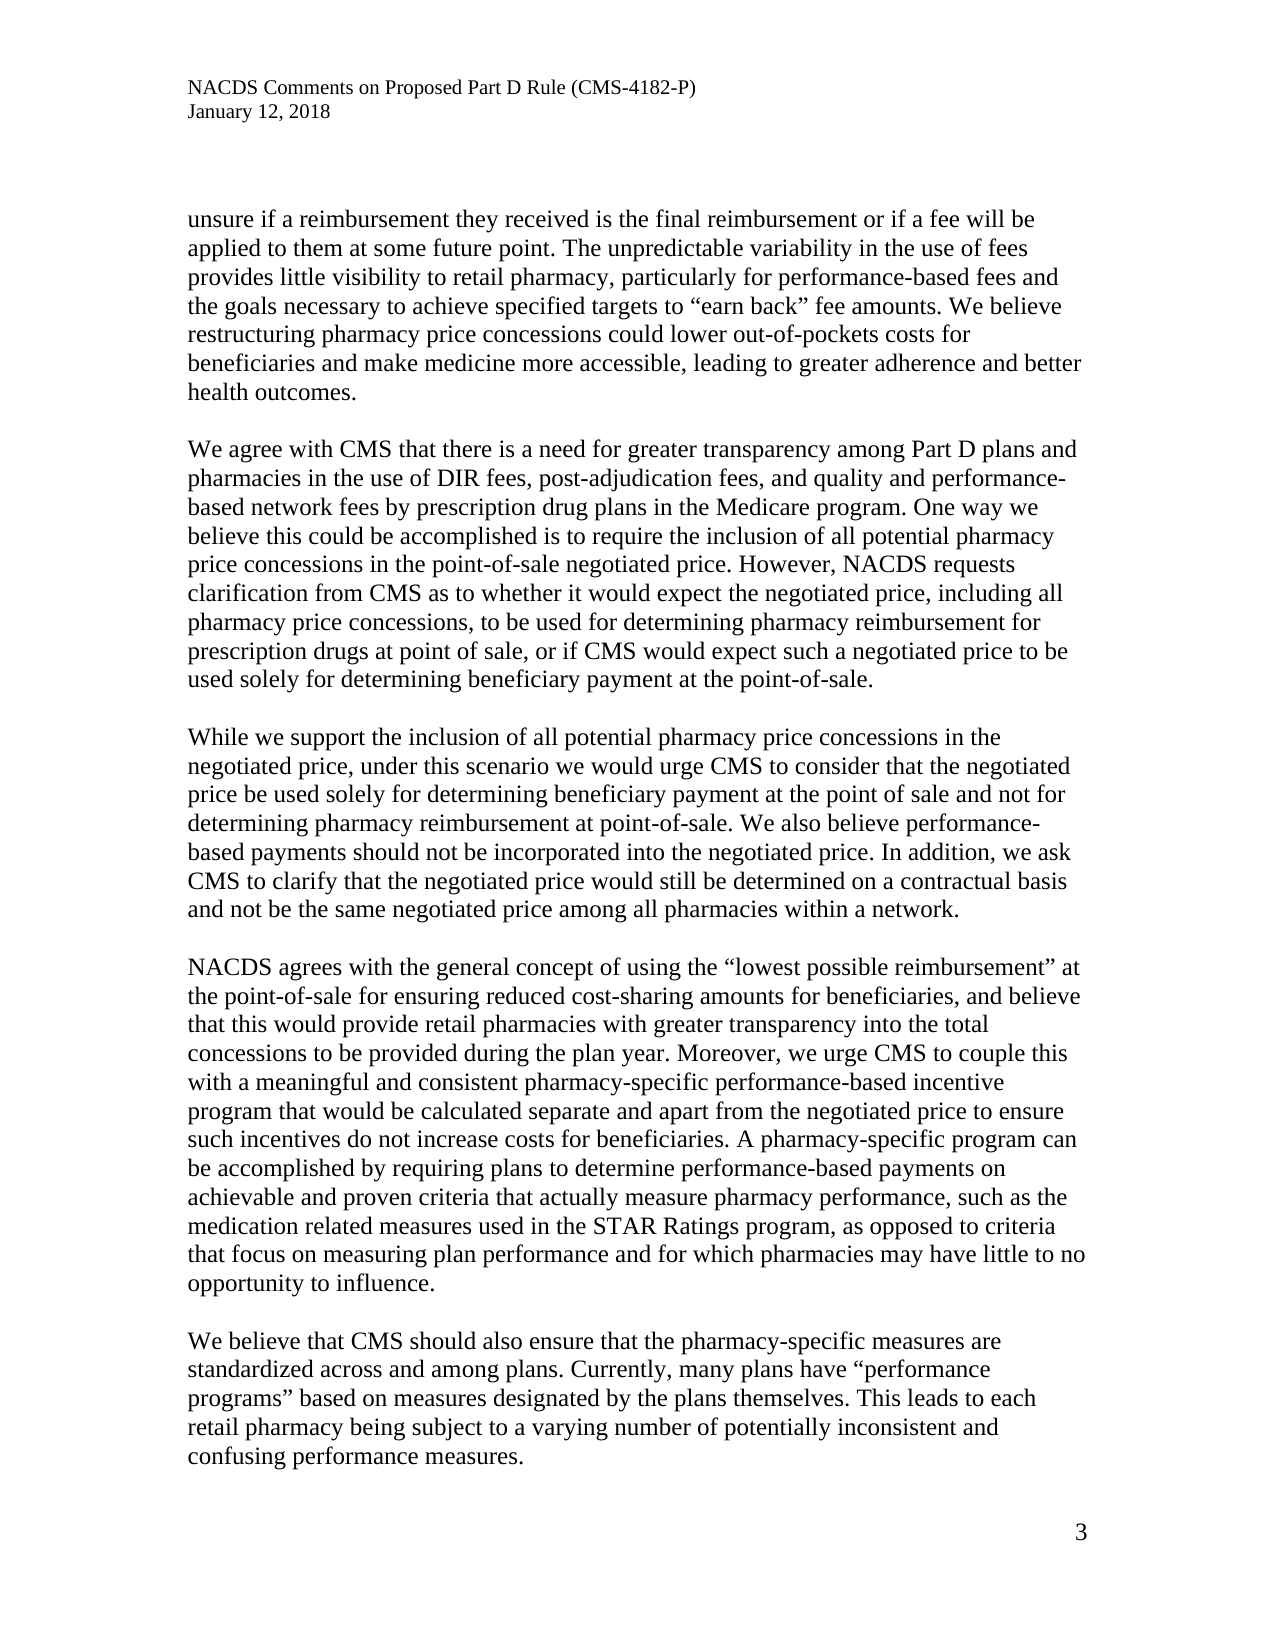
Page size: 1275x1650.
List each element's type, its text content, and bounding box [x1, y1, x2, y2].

text While we support the inclusion of all potential pharmacy price concessions in the negotiated price, under this scenario we would urge CMS to consider that the negotiated price be used solely for determining beneficiary payment at the point of sale and not for determining pharmacy reimbursement at point-of-sale. We also believe performance- based payments should not be incorporated into the negotiated price. In addition, we ask CMS to clarify that the negotiated price would still be determined on a contractual basis and not be the same negotiated price among all pharmacies within a network. [187, 722, 1086, 923]
text We believe that CMS should also ensure that the pharmacy-specific measures are standardized across and among plans. Currently, many plans have “performance programs” based on measures designated by the plans themselves. This leads to each retail pharmacy being subject to a varying number of potentially inconsistent and confusing performance measures. [187, 1326, 1065, 1469]
text We agree with CMS that there is a need for greater transparency among Part D plans and pharmacies in the use of DIR fees, post-adjudication fees, and quality and performance- based network fees by prescription drug plans in the Medicare program. One way we believe this could be accomplished is to require the inclusion of all potential pharmacy price concessions in the point-of-sale negotiated price. However, NACDS requests clarification from CMS as to whether it would expect the negotiated price, including all pharmacy price concessions, to be used for determining pharmacy reimbursement for prescription drugs at point of sale, or if CMS would expect such a negotiated price to be used solely for determining beneficiary payment at the point-of-sale. [187, 434, 1098, 693]
text NACDS agrees with the general concept of using the “lowest possible reimbursement” at the point-of-sale for ensuring reduced cost-sharing amounts for beneficiaries, and believe that this would provide retail pharmacies with greater transparency into the total concessions to be provided during the plan year. Moreover, we urge CMS to couple this with a meaningful and consistent pharmacy-specific performance-based incentive program that would be calculated separate and apart from the negotiated price to ensure such incentives do not increase costs for beneficiaries. A pharmacy-specific program can be accomplished by requiring plans to determine performance-based payments on achievable and proven criteria that actually measure pharmacy performance, such as the medication related measures used in the STAR Ratings program, as opposed to criteria that focus on measuring plan performance and for which pharmacies may have little to no opportunity to influence. [187, 952, 1088, 1297]
text unsure if a reimbursement they received is the final reimbursement or if a fee will be applied to them at some future point. The unpredictable variability in the use of fees provides little visibility to retail pharmacy, particularly for performance-based fees and the goals necessary to achieve specified targets to “earn back” fee amounts. We believe restructuring pharmacy price concessions could lower out-of-pockets costs for beneficiaries and make medicine more accessible, leading to greater adherence and better health outcomes. [187, 204, 1086, 406]
